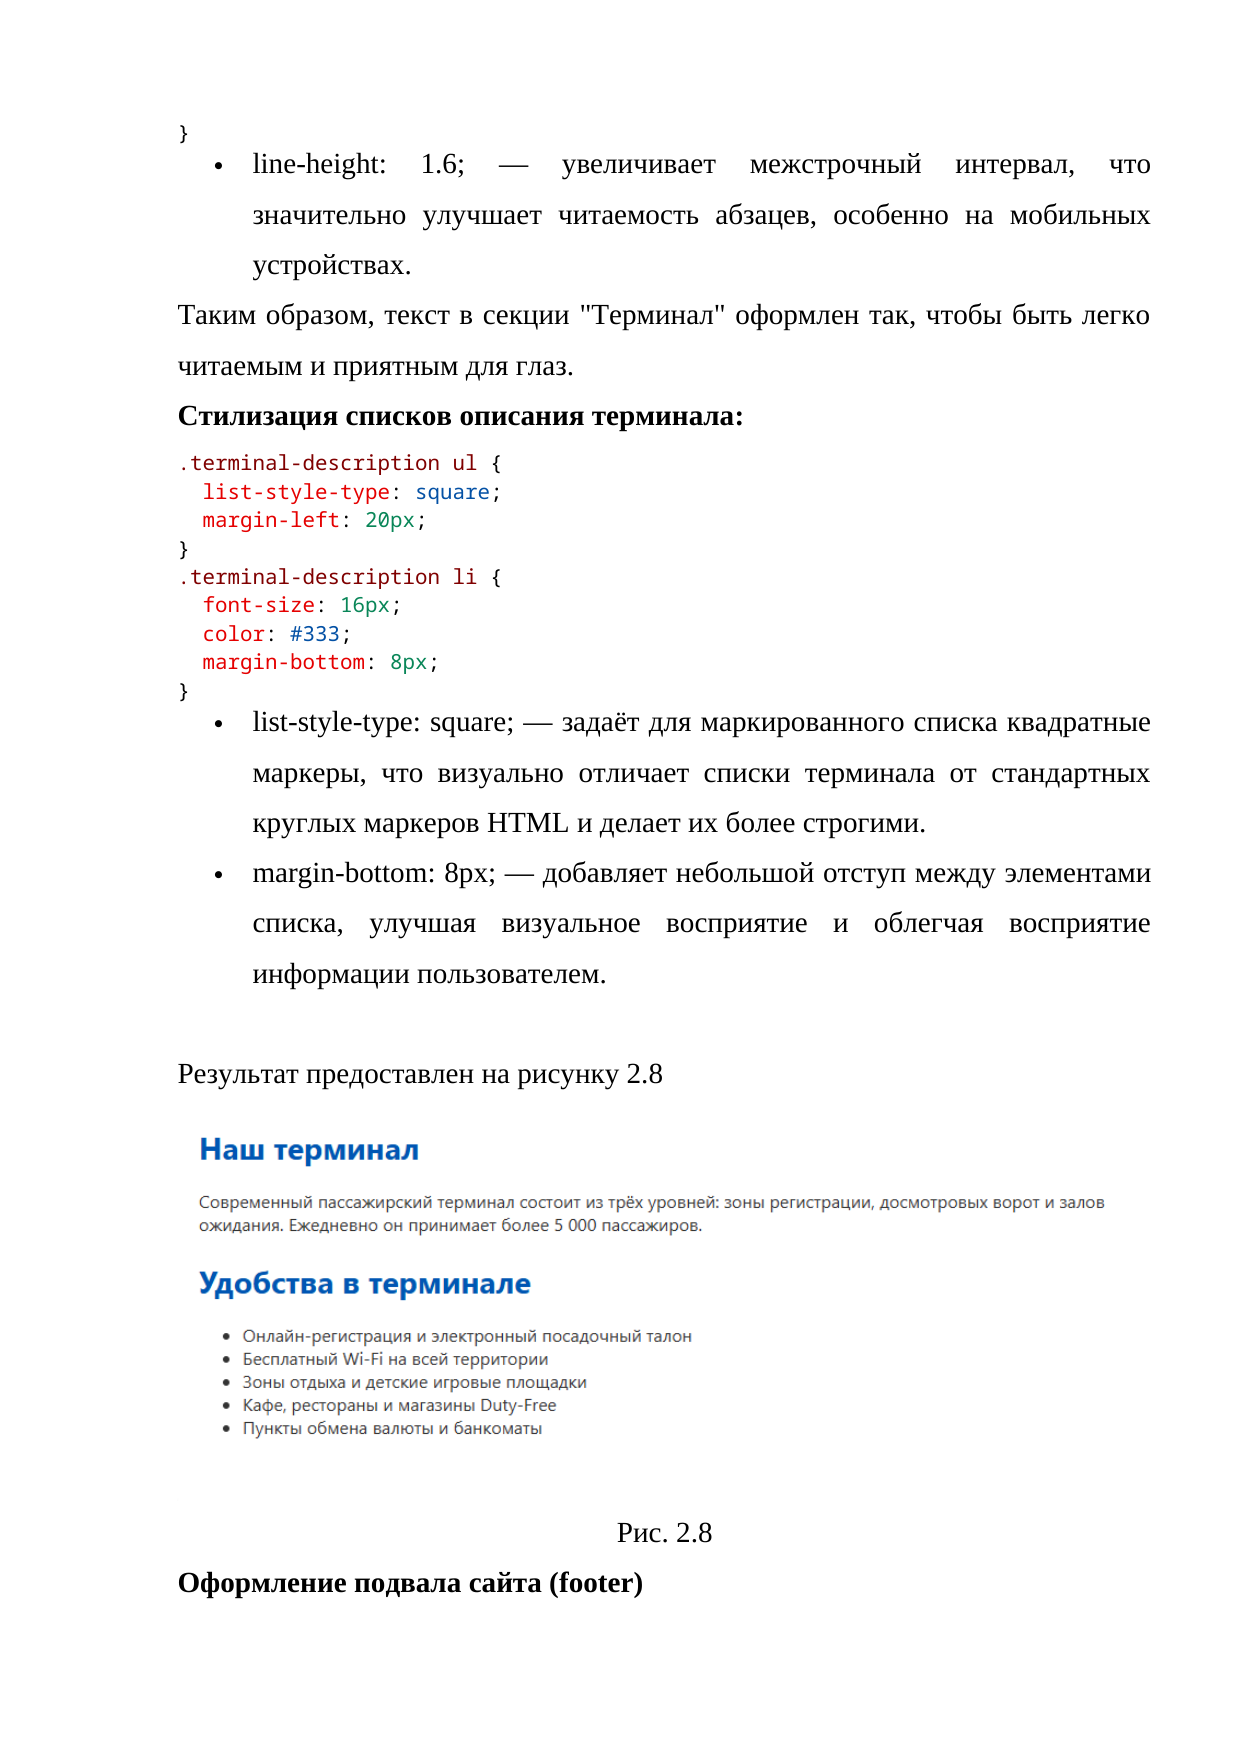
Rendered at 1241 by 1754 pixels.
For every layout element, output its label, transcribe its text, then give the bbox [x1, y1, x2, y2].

text font-size: 16px; [177, 591, 1152, 619]
picture [177, 1106, 1152, 1501]
text } [177, 118, 1152, 147]
text } [177, 676, 1152, 704]
text Рис. 2.8 [177, 1515, 1152, 1548]
text list-style-type: square; [177, 477, 1152, 505]
text .terminal-description ul { [177, 448, 1152, 477]
list list-style-type: square; — задаёт для маркированного списка квадратные маркеры, что визуально отличает списки терминала от стандартных круглых маркеров HTML и делает их более строгими. [215, 704, 1152, 838]
text Оформление подвала сайта (footer) [177, 1565, 1152, 1599]
text } [177, 534, 1152, 562]
text margin-left: 20px; [177, 505, 1152, 534]
text Результат предоставлен на рисунку 2.8 [177, 1057, 1152, 1090]
text margin-bottom: 8px; [177, 647, 1152, 676]
list margin-bottom: 8px; — добавляет небольшой отступ между элементами списка, улучшая визуальное восприятие и облегчая восприятие информации пользователем. [215, 855, 1152, 989]
text color: #333; [177, 619, 1152, 647]
text Таким образом, текст в секции "Терминал" оформлен так, чтобы быть легко читаемым и приятным для глаз. [177, 297, 1152, 381]
text Стилизация списков описания терминала: [177, 398, 1152, 432]
list line-height: 1.6; — увеличивает межстрочный интервал, что значительно улучшает читаемость абзацев, особенно на мобильных устройствах. [215, 147, 1152, 281]
text .terminal-description li { [177, 562, 1152, 591]
